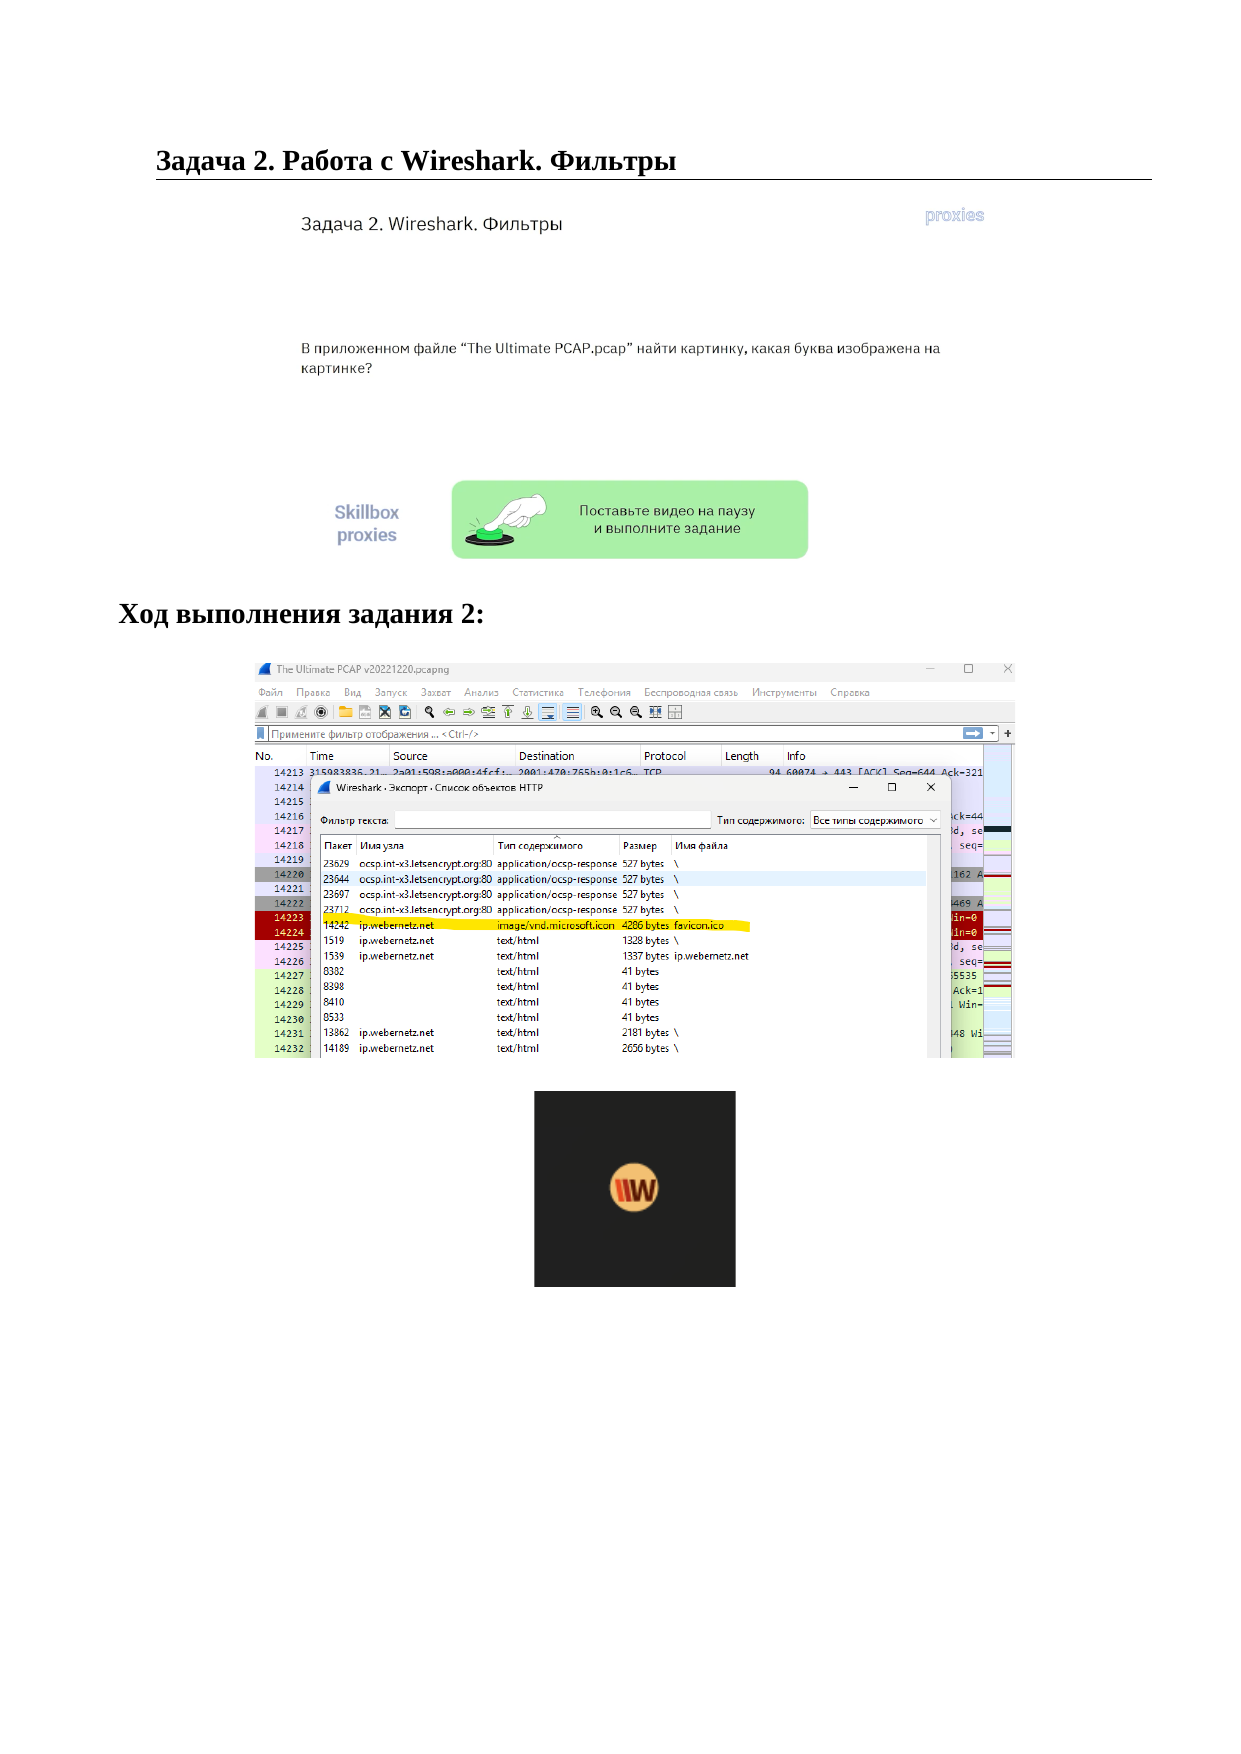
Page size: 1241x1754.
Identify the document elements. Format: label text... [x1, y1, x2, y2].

picture [254, 663, 1016, 1058]
text Ход выполнения задания 2: [118, 596, 1152, 630]
picture [534, 1091, 736, 1287]
subtitle Задача 2. Работа с Wireshark. Фильтры [156, 143, 1152, 179]
picture [284, 204, 986, 563]
